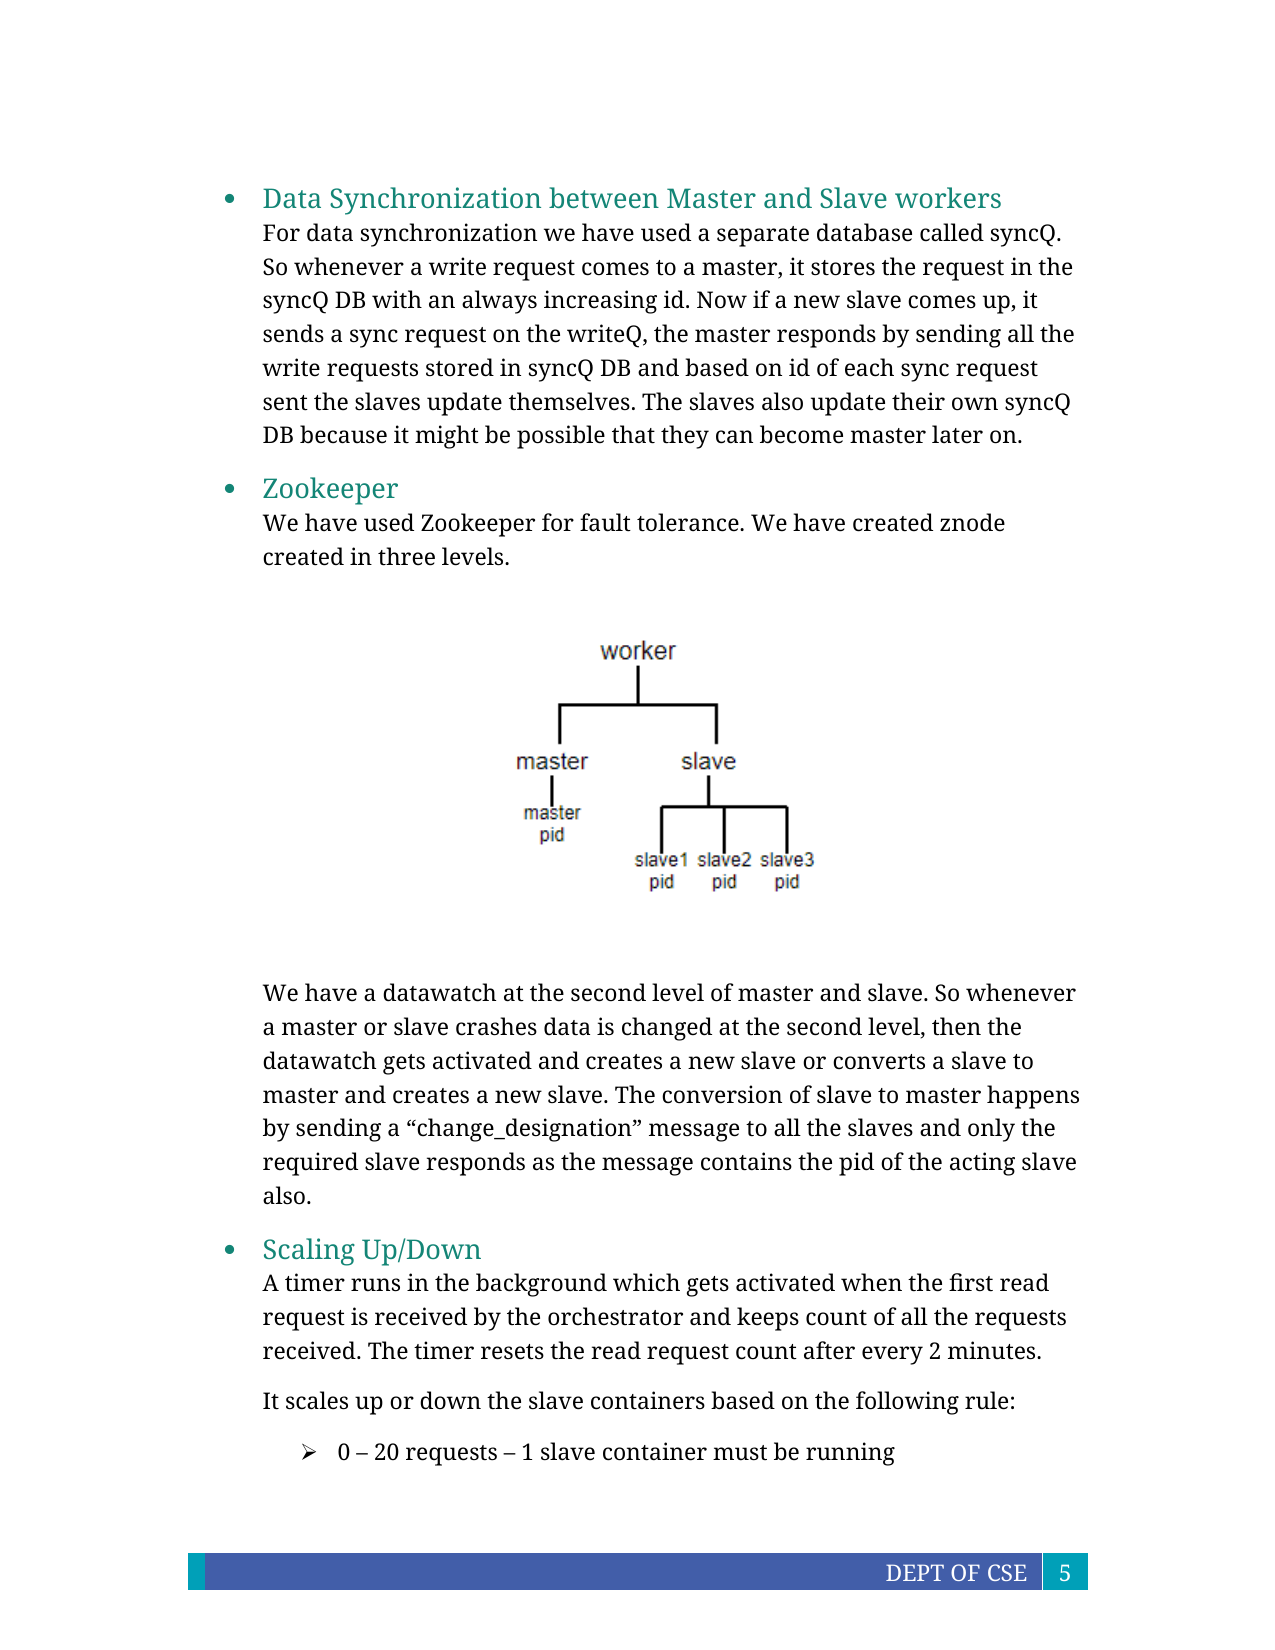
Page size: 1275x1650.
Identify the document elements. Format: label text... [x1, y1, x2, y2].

text For data synchronization we have used a separate database called syncQ. So whenever a write request comes to a master, it stores the request in the syncQ DB with an always increasing id. Now if a new slave comes up, it sends a sync request on the writeQ, the master responds by sending all the write requests stored in syncQ DB and based on id of each sync request sent the slaves update themselves. The slaves also update their own syncQ DB because it might be possible that they can become master later on. [262, 217, 1087, 451]
list 0 – 20 requests – 1 slave container must be running [300, 1435, 1087, 1467]
subtitle Zookeeper [225, 470, 1087, 507]
text A timer runs in the background which gets activated when the first read request is received by the orchestrator and keeps count of all the requests received. The timer resets the read request count after every 2 minutes. [262, 1267, 1087, 1366]
subtitle Scaling Up/Down [225, 1230, 1087, 1267]
text We have used Zookeeper for fault tolerance. We have created znode created in three levels. [262, 507, 1087, 572]
picture [466, 586, 875, 956]
text It scales up or down the slave containers based on the following rule: [262, 1385, 1087, 1416]
subtitle Data Synchronization between Master and Slave workers [225, 180, 1087, 217]
